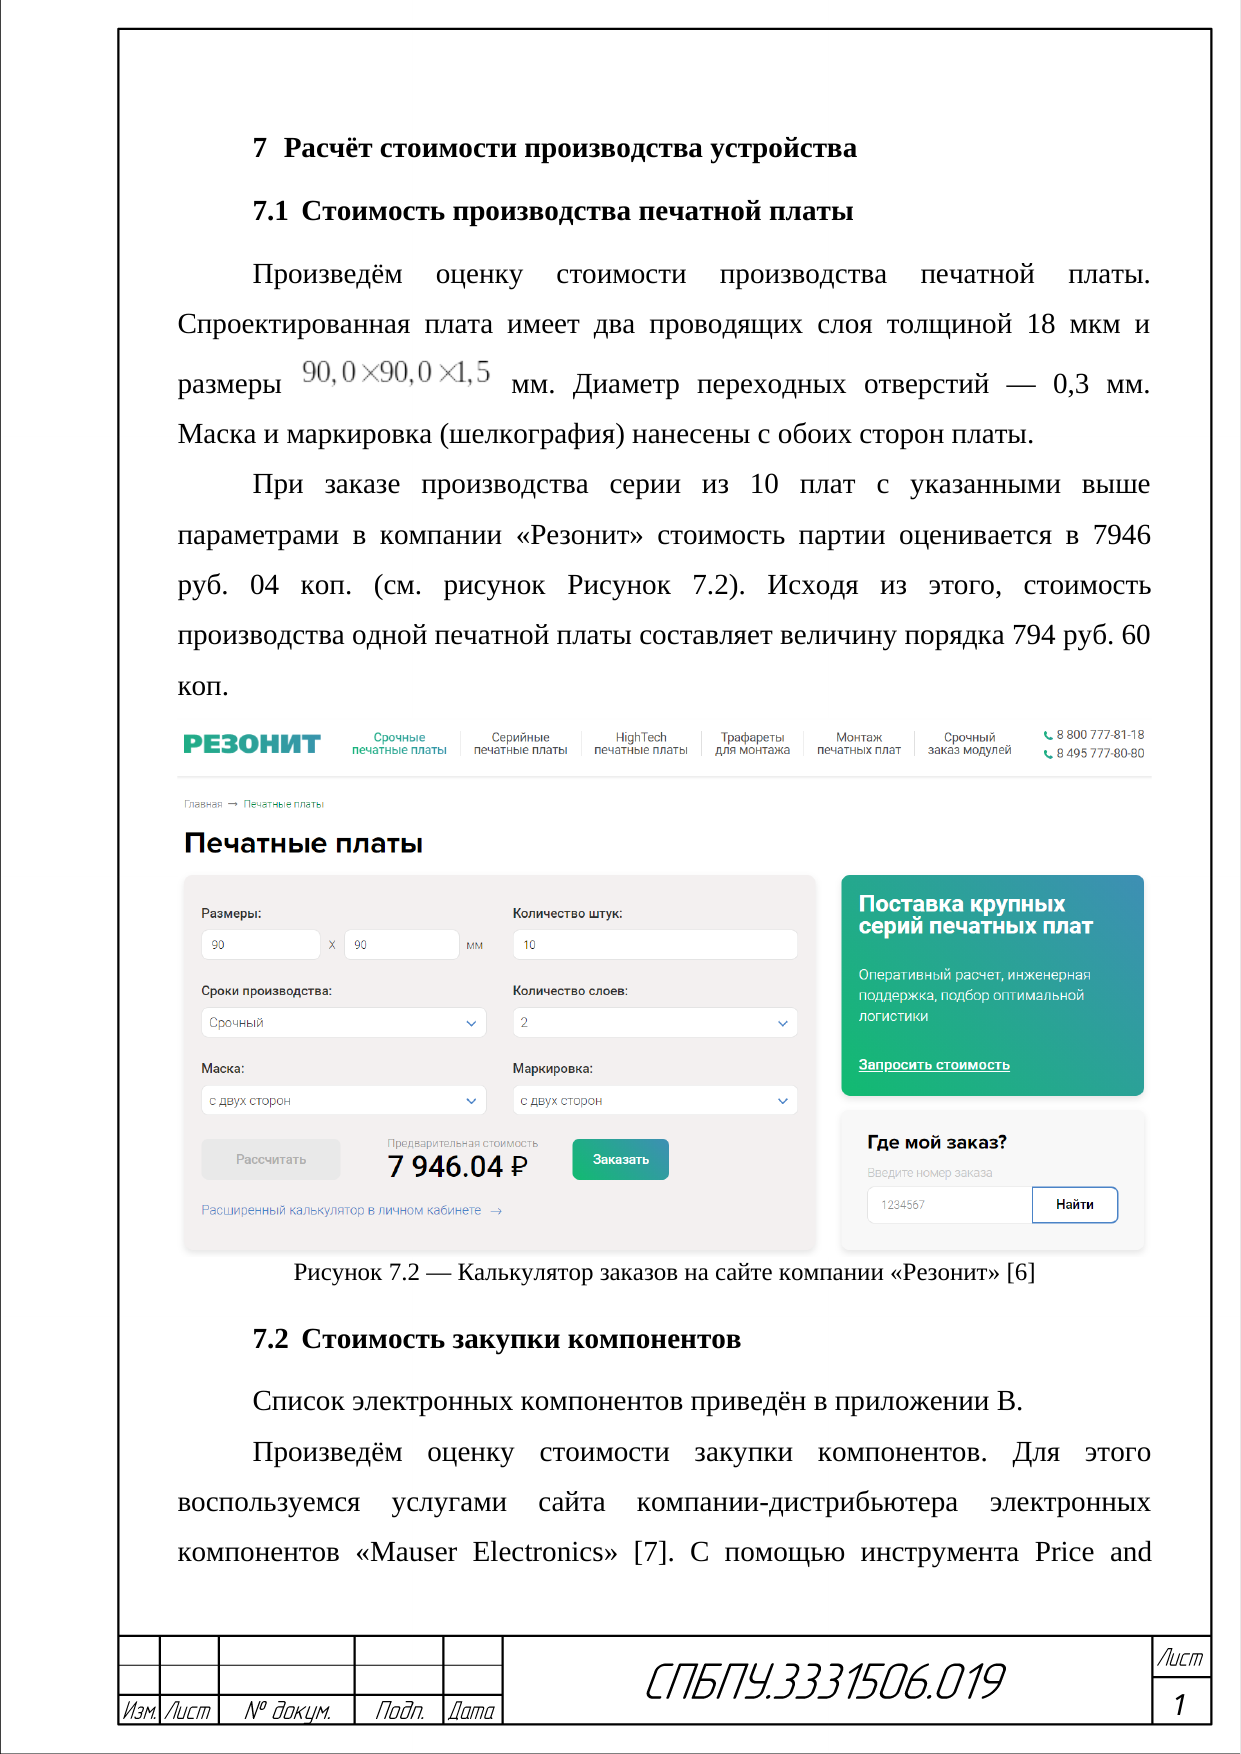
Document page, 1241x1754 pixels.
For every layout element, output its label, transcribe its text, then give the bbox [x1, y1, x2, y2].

text Список электронных компонентов приведён в приложении В. [177, 1383, 1152, 1417]
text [177, 1434, 1152, 1568]
text Произведём оценку стоимости производства печатной платы. Спроектированная плата имеет два проводящих слоя толщиной 18 мкм и размеры мм. Диаметр переходных отверстий — 0,3 мм. Маска и маркировка (шелкография) нанесены с обоих сторон платы. [177, 256, 1152, 450]
subtitle Расчёт стоимости производства устройства [177, 131, 1152, 164]
subtitle Стоимость производства печатной платы [177, 193, 1152, 227]
picture [0, 0, 1241, 1754]
subtitle Стоимость закупки компонентов [177, 1321, 1152, 1354]
